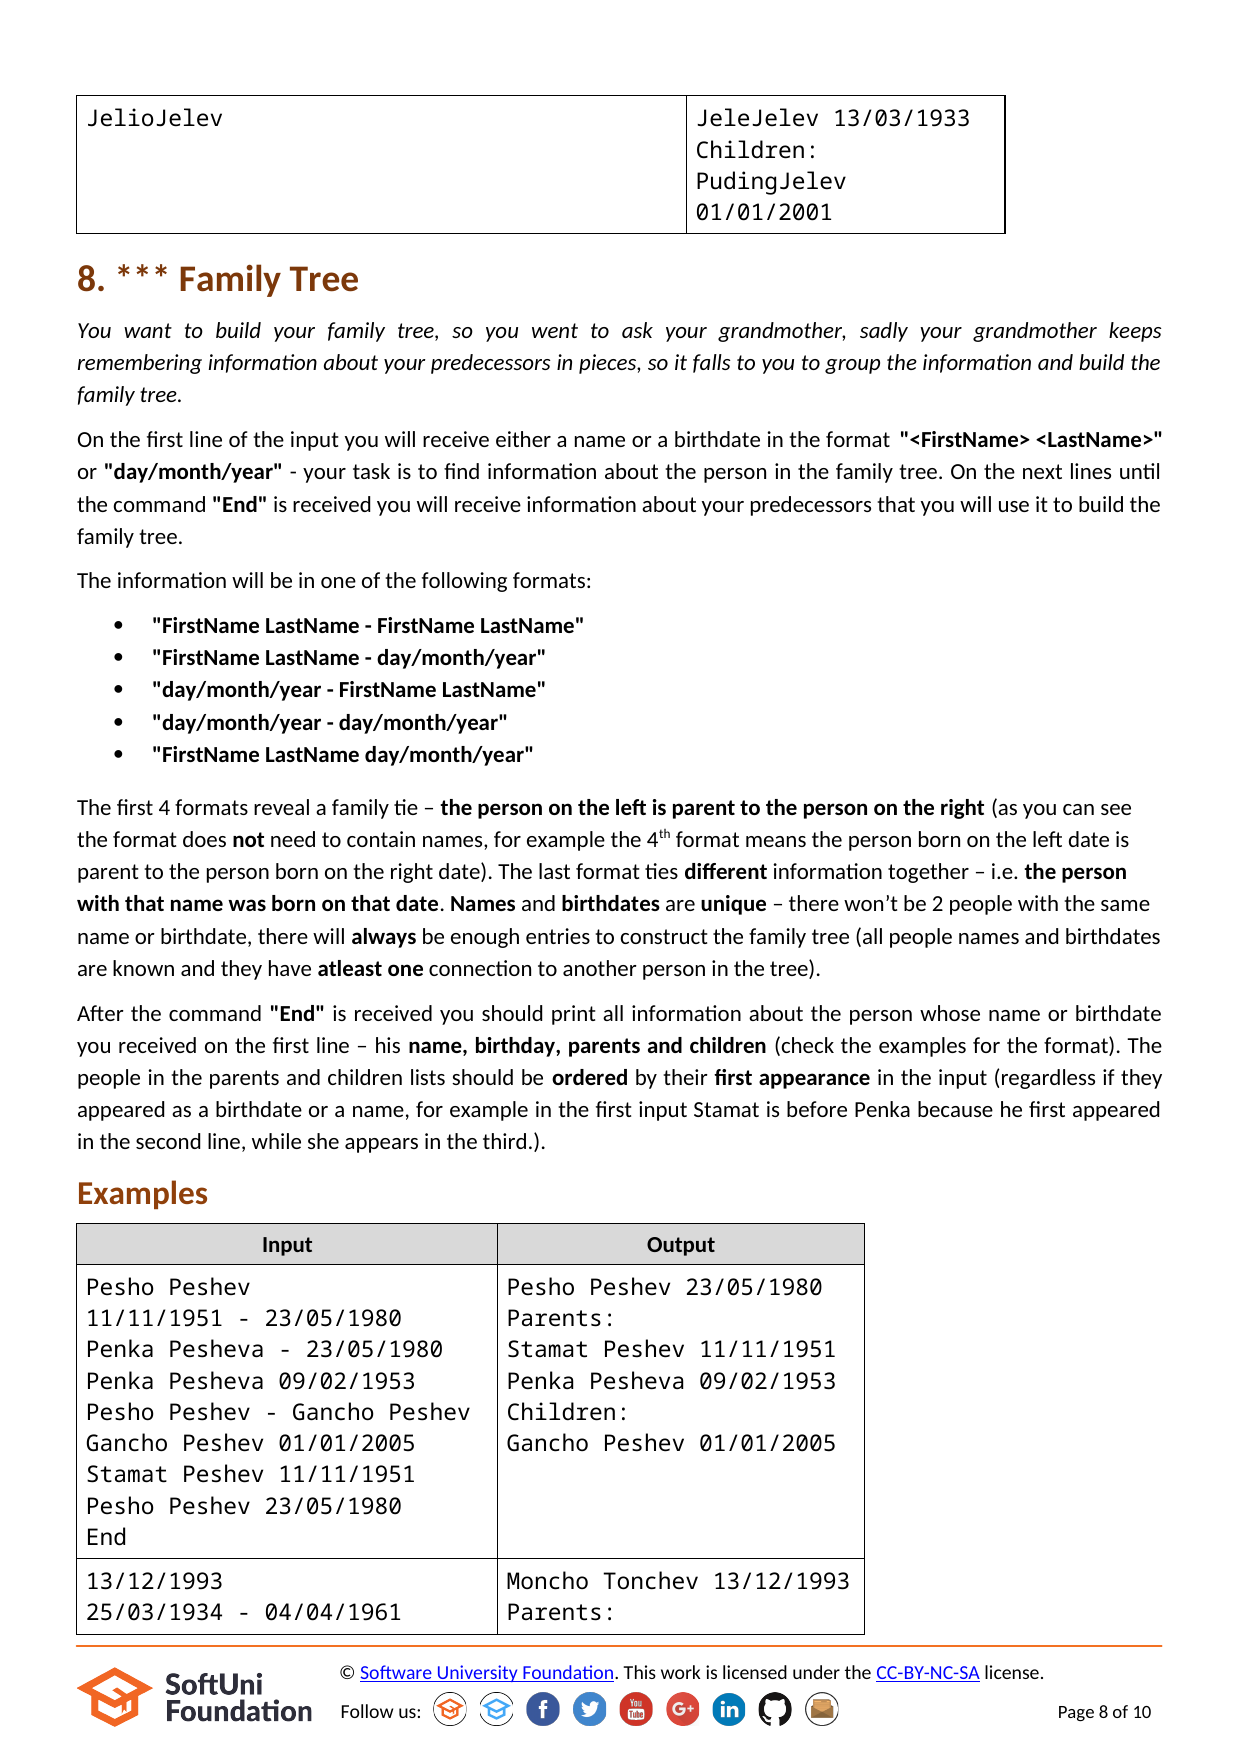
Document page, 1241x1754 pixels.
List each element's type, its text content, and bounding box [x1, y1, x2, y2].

table_header Input [77, 1224, 497, 1264]
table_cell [498, 1559, 864, 1633]
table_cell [687, 96, 1004, 233]
picture [712, 1716, 722, 1726]
list "FirstName LastName - day/month/year" [114, 643, 1163, 671]
table_header Output [498, 1224, 864, 1264]
picture [480, 1692, 513, 1726]
picture [573, 1692, 607, 1726]
list "FirstName LastName day/month/year" [114, 740, 1163, 768]
text The information will be in one of the following formats: [77, 567, 1163, 594]
text You want to build your family tree, so you went to ask your grandmother, sadly your grandmother keeps remembering information about your predecessors in pieces, so it falls to you to group the information and build the family tree. [77, 316, 1163, 409]
list "day/month/year - FirstName LastName" [114, 676, 1163, 704]
subtitle *** Family Tree [77, 255, 1163, 301]
list "FirstName LastName - FirstName LastName" [114, 611, 1163, 639]
picture [736, 1716, 746, 1726]
picture [666, 1692, 700, 1726]
text On the first line of the input you will receive either a name or a birthdate in the format "<FirstName> <LastName>" or "day/month/year" - your task is to find information about the person in the family tree. On the next lines until the command "End" is received you will receive information about your predecessors that you will use it to build the family tree. [77, 425, 1163, 550]
picture [758, 1692, 792, 1726]
list "day/month/year - day/month/year" [114, 708, 1163, 736]
picture [727, 1707, 738, 1717]
picture [805, 1692, 839, 1726]
picture [76, 1667, 312, 1727]
picture [712, 1693, 722, 1703]
picture [526, 1692, 560, 1726]
table_cell Pesho Peshev 23/05/1980 Parents: Stamat Peshev 11/11/1951 Penka Pesheva 09/02/1953 Children: Gancho Peshev 01/01/2005 [498, 1265, 864, 1558]
text After the command "End" is received you should print all information about the person whose name or birthdate you received on the first line – his name, birthday, parents and children (check the examples for the format). The people in the parents and children lists should be ordered by their first appearance in the input (regardless if they appeared as a birthdate or a name, for example in the first input Stamat is before Penka because he first appeared in the second line, while she appears in the third.). [77, 999, 1163, 1155]
table_cell Pesho Peshev 11/11/1951 - 23/05/1980 Penka Pesheva - 23/05/1980 Penka Pesheva 09/02/1953 Pesho Peshev - Gancho Peshev Gancho Peshev 01/01/2005 Stamat Peshev 11/11/1951 Pesho Peshev 23/05/1980 End [77, 1265, 497, 1558]
subtitle Examples [77, 1172, 1163, 1213]
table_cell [77, 96, 686, 233]
text The first 4 formats reveal a family tie – the person on the left is parent to the person on the right (as you can see the format does not need to contain names, for example the 4th format means the person born on the left date is parent to the person born on the right date). The last format ties different information together – i.e. the person with that name was born on that date. Names and birthdates are unique – there won’t be 2 people with the same name or birthdate, there will always be enough entries to construct the family tree (all people names and birthdates are known and they have atleast one connection to another person in the tree). [77, 793, 1163, 982]
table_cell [77, 1559, 497, 1633]
picture [736, 1693, 746, 1703]
picture [433, 1692, 467, 1726]
picture [619, 1692, 653, 1726]
